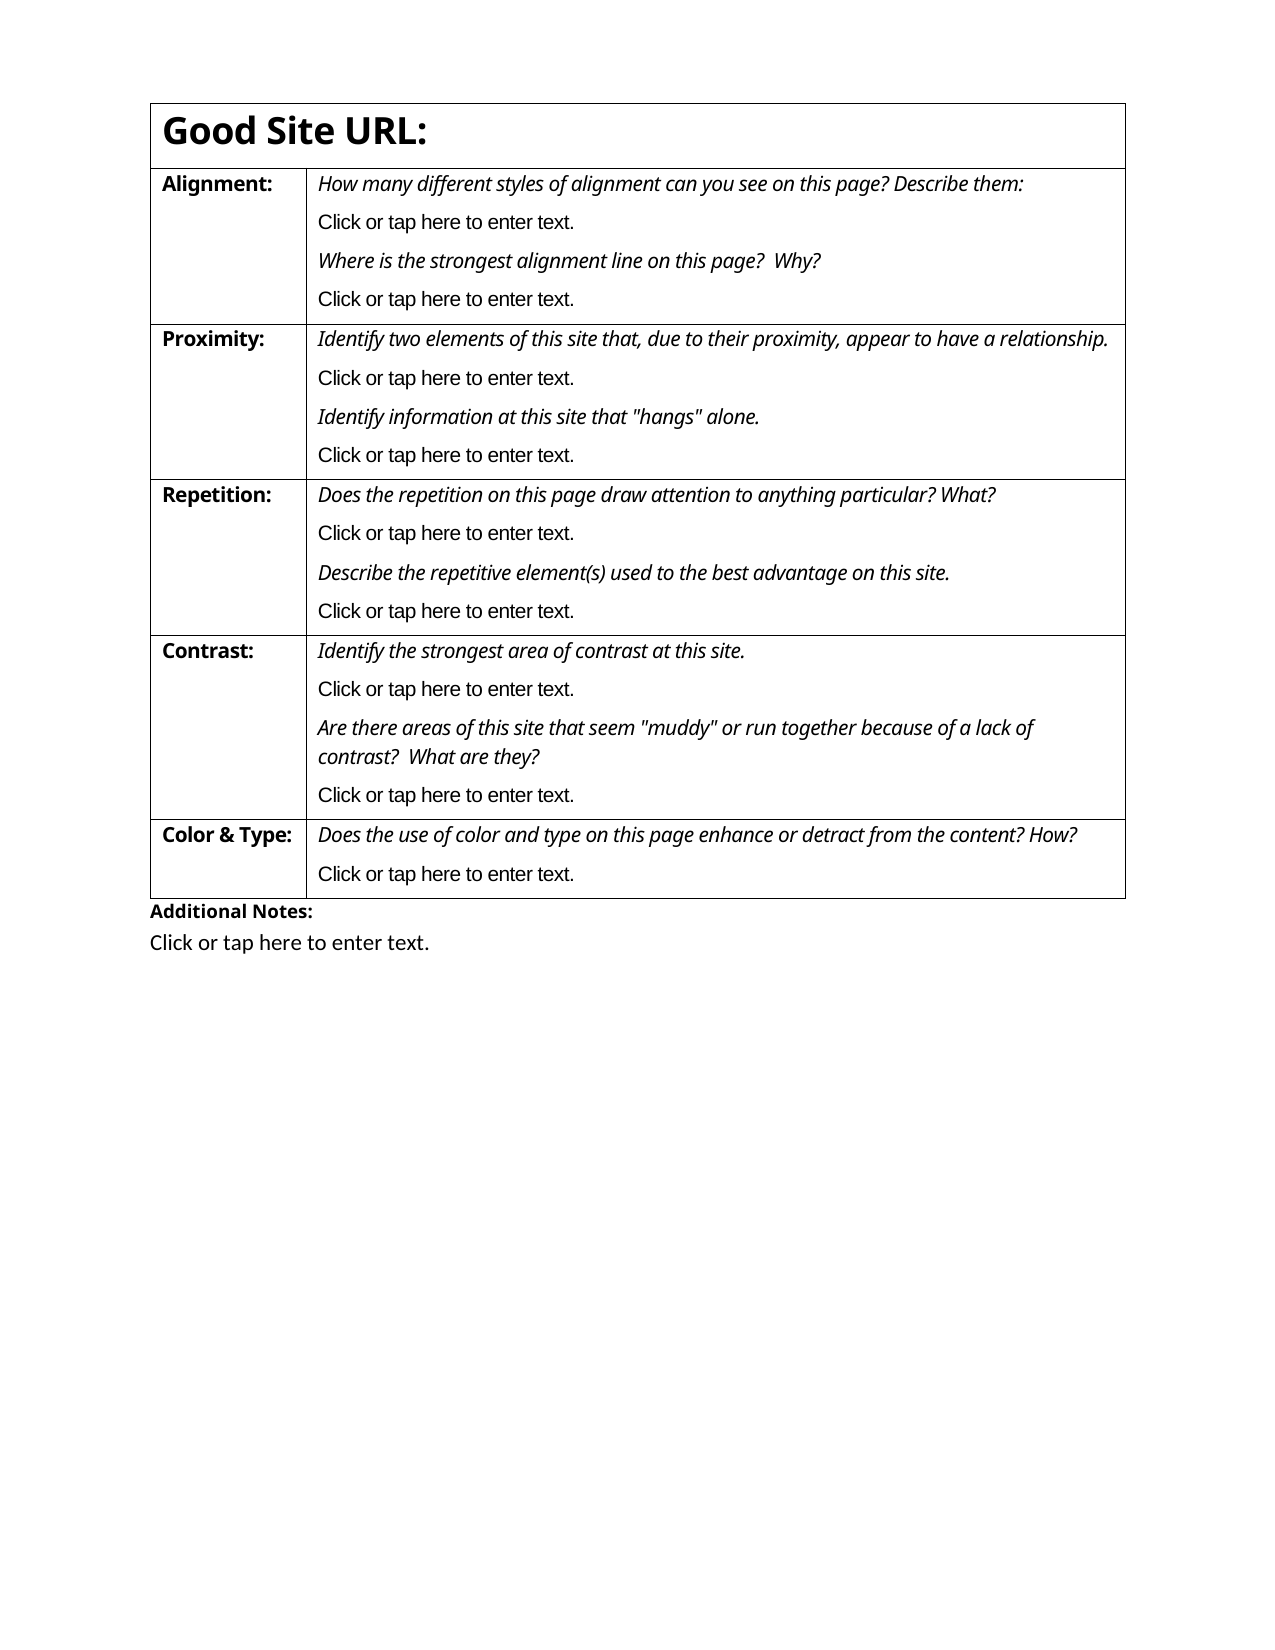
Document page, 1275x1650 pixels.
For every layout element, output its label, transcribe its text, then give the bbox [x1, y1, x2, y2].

table_cell Color & Type: [151, 820, 306, 898]
table_cell Identify two elements of this site that, due to their proximity, appear to have a relationship. Identify information at this site that "hangs" alone. [307, 325, 1125, 479]
table_cell Does the use of color and type on this page enhance or detract from the content? How? [307, 820, 1125, 898]
table_cell Identify the strongest area of contrast at this site. Are there areas of this site that seem "muddy" or run together because of a lack of contrast? What are they? [307, 636, 1125, 819]
table_cell Proximity: [151, 325, 306, 479]
table_cell Repetition: [151, 480, 306, 635]
table_cell Contrast: [151, 636, 306, 819]
table_cell How many different styles of alignment can you see on this page? Describe them: Where is the strongest alignment line on this page? Why? [307, 169, 1125, 323]
table_cell Does the repetition on this page draw attention to anything particular? What? Describe the repetitive element(s) used to the best advantage on this site. [307, 480, 1125, 635]
text Additional Notes: [150, 899, 1125, 924]
table_header Good Site URL: [151, 104, 1125, 168]
table_cell Alignment: [151, 169, 306, 323]
